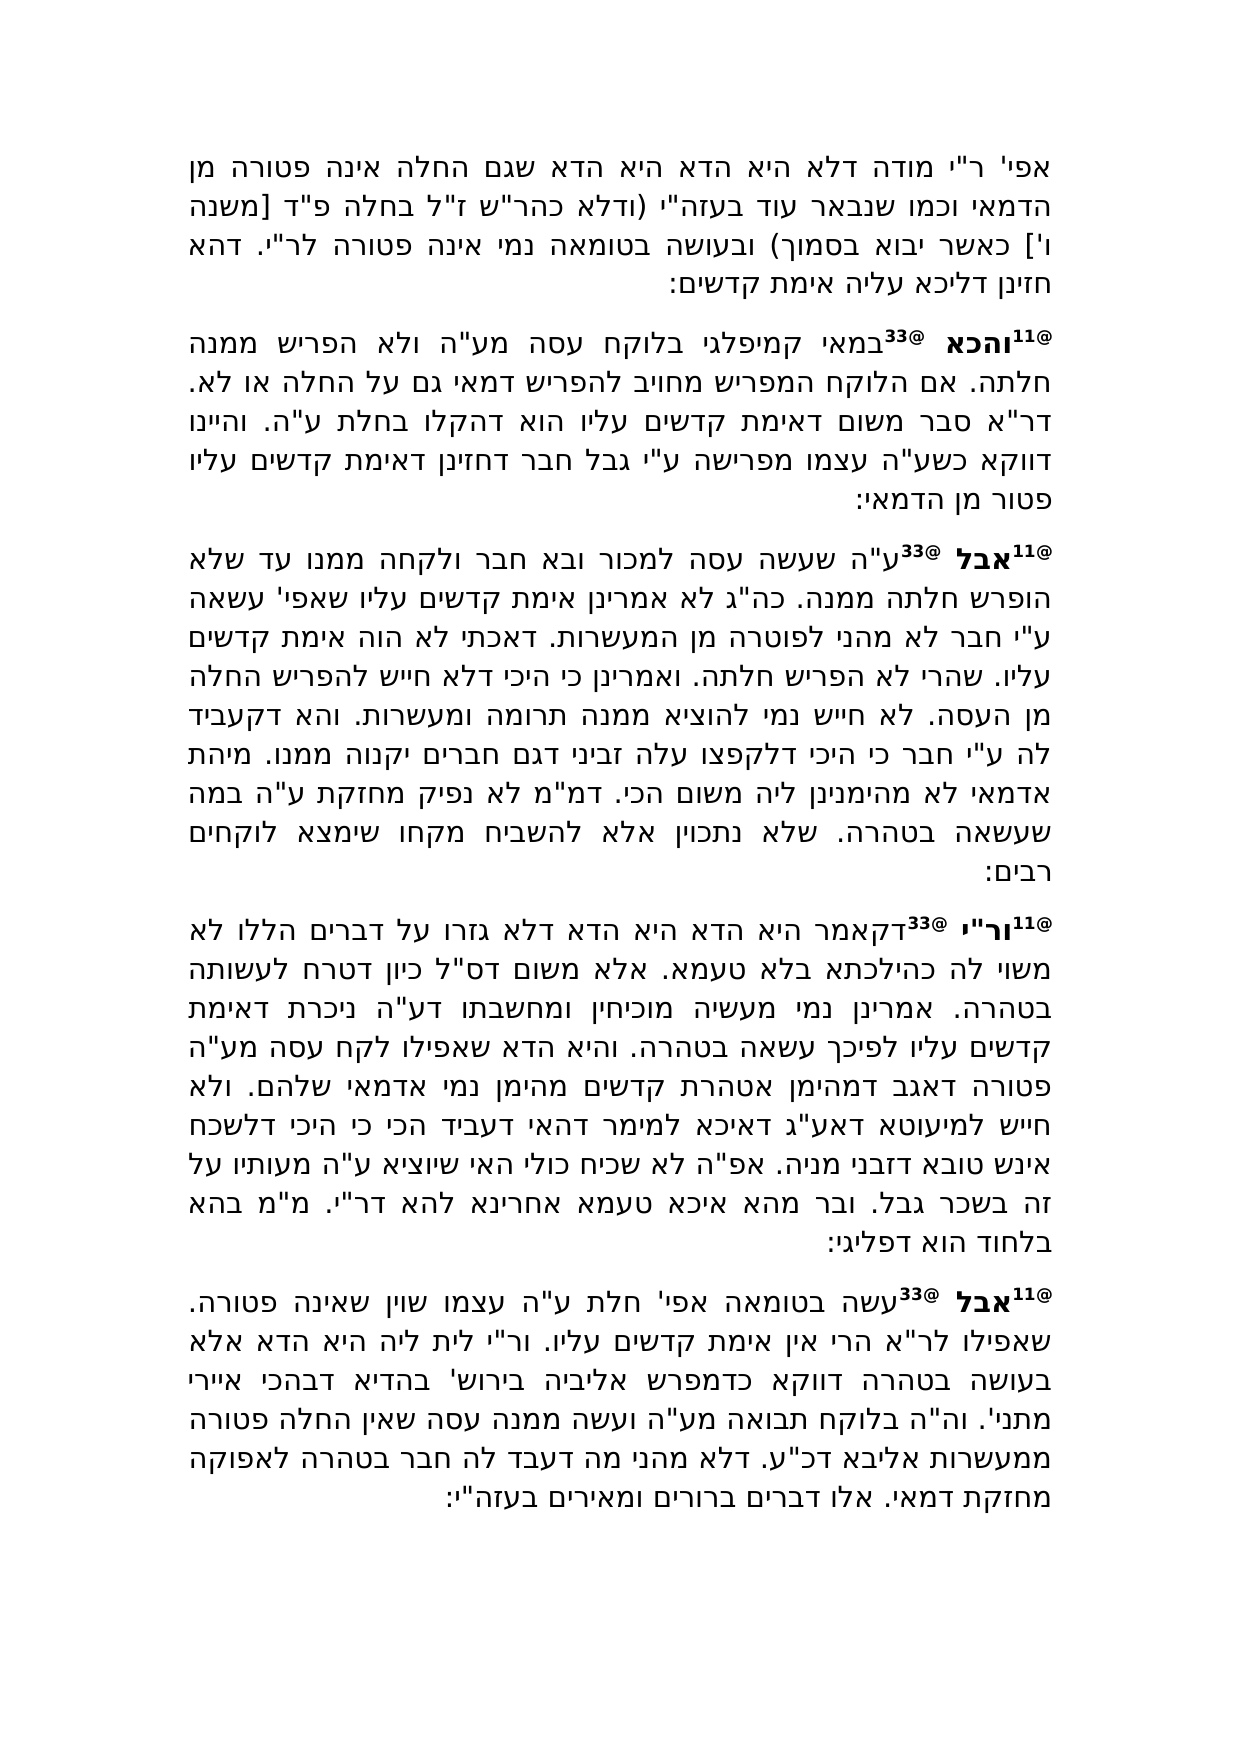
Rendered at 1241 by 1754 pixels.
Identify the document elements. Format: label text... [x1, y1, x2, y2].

text @11אבל @33ע"ה שעשה עסה למכור ובא חבר ולקחה ממנו עד שלא הופרש חלתה ממנה. כה"ג לא אמרינן אימת קדשים עליו שאפי' עשאה ע"י חבר לא מהני לפוטרה מן המעשרות. דאכתי לא הוה אימת קדשים עליו. שהרי לא הפריש חלתה. ואמרינן כי היכי דלא חייש להפריש החלה מן העסה. לא חייש נמי להוציא ממנה תרומה ומעשרות. והא דקעביד לה ע"י חבר כי היכי דלקפצו עלה זביני דגם חברים יקנוה ממנו. מיהת אדמאי לא מהימנינן ליה משום הכי. דמ"מ לא נפיק מחזקת ע"ה במה שעשאה בטהרה. שלא נתכוין אלא להשביח מקחו שימצא לוקחים רבים: [187, 542, 1053, 888]
text @11והכא @33במאי קמיפלגי בלוקח עסה מע"ה ולא הפריש ממנה חלתה. אם הלוקח המפריש מחויב להפריש דמאי גם על החלה או לא. דר"א סבר משום דאימת קדשים עליו הוא דהקלו בחלת ע"ה. והיינו דווקא כשע"ה עצמו מפרישה ע"י גבל חבר דחזינן דאימת קדשים עליו פטור מן הדמאי: [187, 327, 1053, 516]
